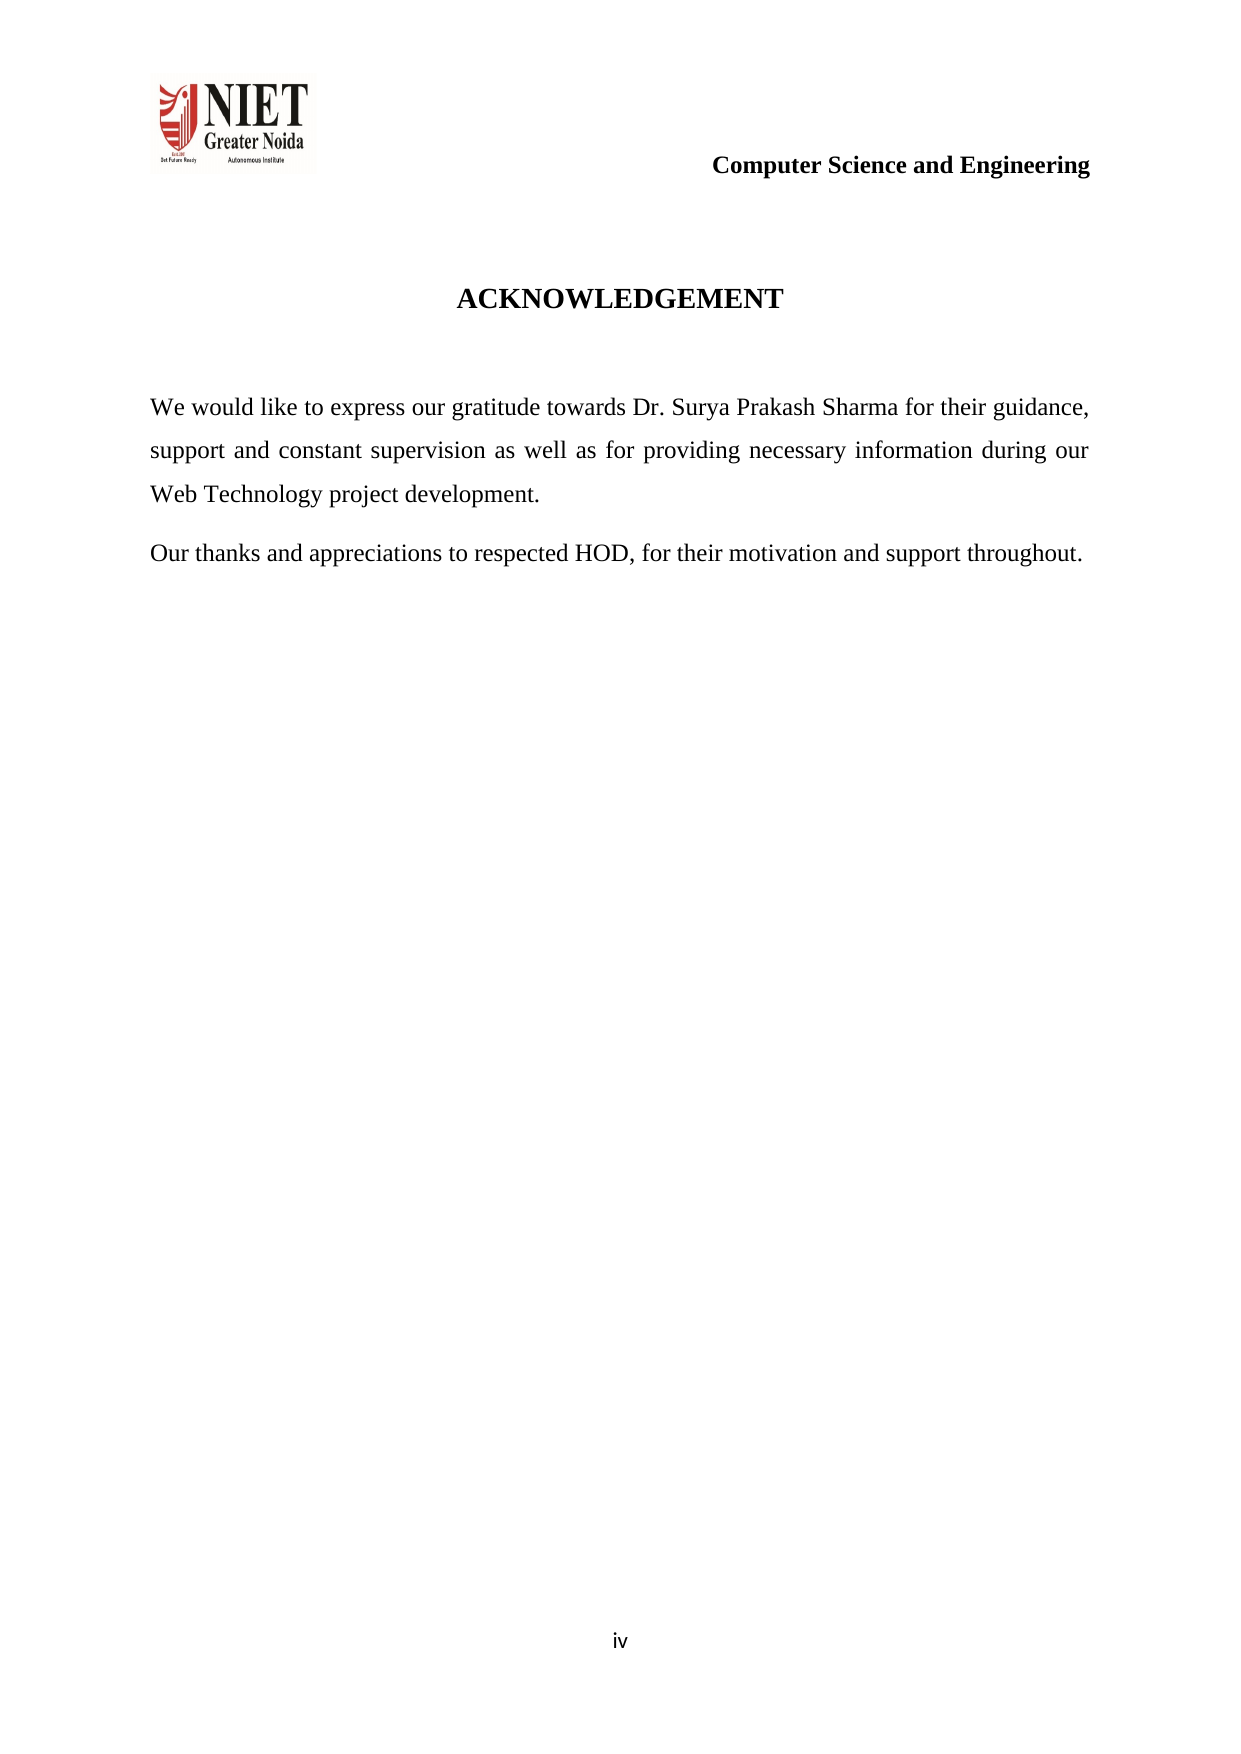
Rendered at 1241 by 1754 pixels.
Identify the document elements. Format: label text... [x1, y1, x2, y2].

text ACKNOWLEDGEMENT [150, 282, 1090, 315]
text We would like to express our gratitude towards Dr. Surya Prakash Sharma for their guidance, support and constant supervision as well as for providing necessary information during our Web Technology project development. [150, 392, 1090, 507]
picture [150, 73, 317, 174]
text Our thanks and appreciations to respected HOD, for their motivation and support throughout. [150, 538, 1090, 567]
